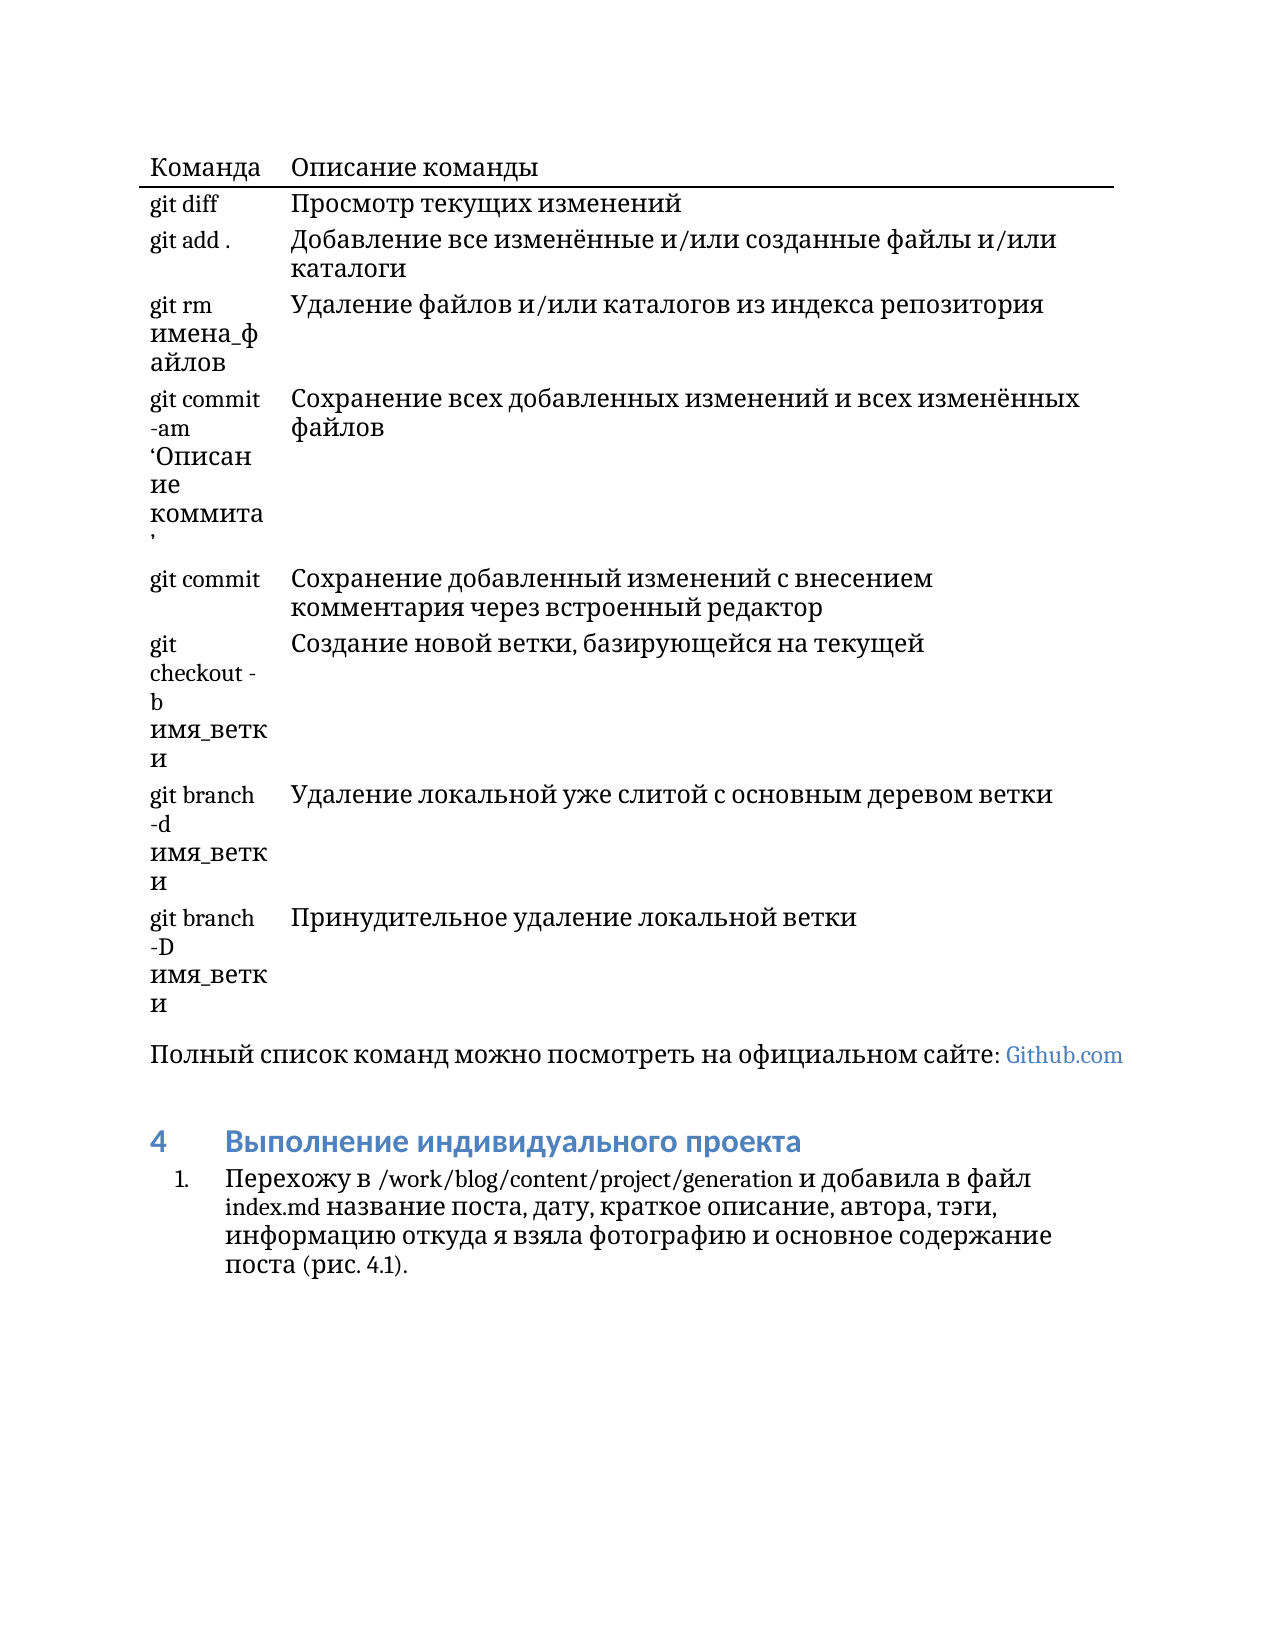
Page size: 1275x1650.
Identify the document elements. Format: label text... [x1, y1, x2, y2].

table_cell Добавление все изменённые и/или созданные файлы и/или каталоги [279, 223, 1114, 287]
table_cell Принудительное удаление локальной ветки [279, 900, 1114, 1022]
table_cell git diff [139, 188, 279, 222]
table_cell git rm имена_файлов [139, 288, 279, 381]
table_cell git checkout -b имя_ветки [139, 626, 279, 777]
table_cell git branch -D имя_ветки [139, 900, 279, 1022]
table_cell Сохранение добавленный изменений с внесением комментария через встроенный редактор [279, 561, 1114, 626]
list Перехожу в /work/blog/content/project/generation и добавила в файл index.md название поста, дату, краткое описание, автора, тэги, информацию откуда я взяла фотографию и основное содержание поста (рис. 4.1). [175, 1164, 1125, 1279]
table_cell git add . [139, 223, 279, 287]
subtitle 4 Выполнение индивидуального проекта [150, 1120, 1125, 1161]
table_cell Удаление локальной уже слитой с основным деревом ветки [279, 778, 1114, 900]
table_cell git commit [139, 561, 279, 626]
table_cell Создание новой ветки, базирующейся на текущей [279, 626, 1114, 777]
table_cell Сохранение всех добавленных изменений и всех изменённых файлов [279, 381, 1114, 561]
table_header Команда [139, 150, 279, 186]
table_cell Просмотр текущих изменений [279, 188, 1114, 222]
table_cell Удаление файлов и/или каталогов из индекса репозитория [279, 288, 1114, 381]
table_header Описание команды [279, 150, 1114, 186]
table_cell git branch -d имя_ветки [139, 778, 279, 900]
text Полный список команд можно посмотреть на официальном сайте: Github.com [150, 1041, 1125, 1070]
table_cell git commit -am ‘Описание коммита’ [139, 381, 279, 561]
